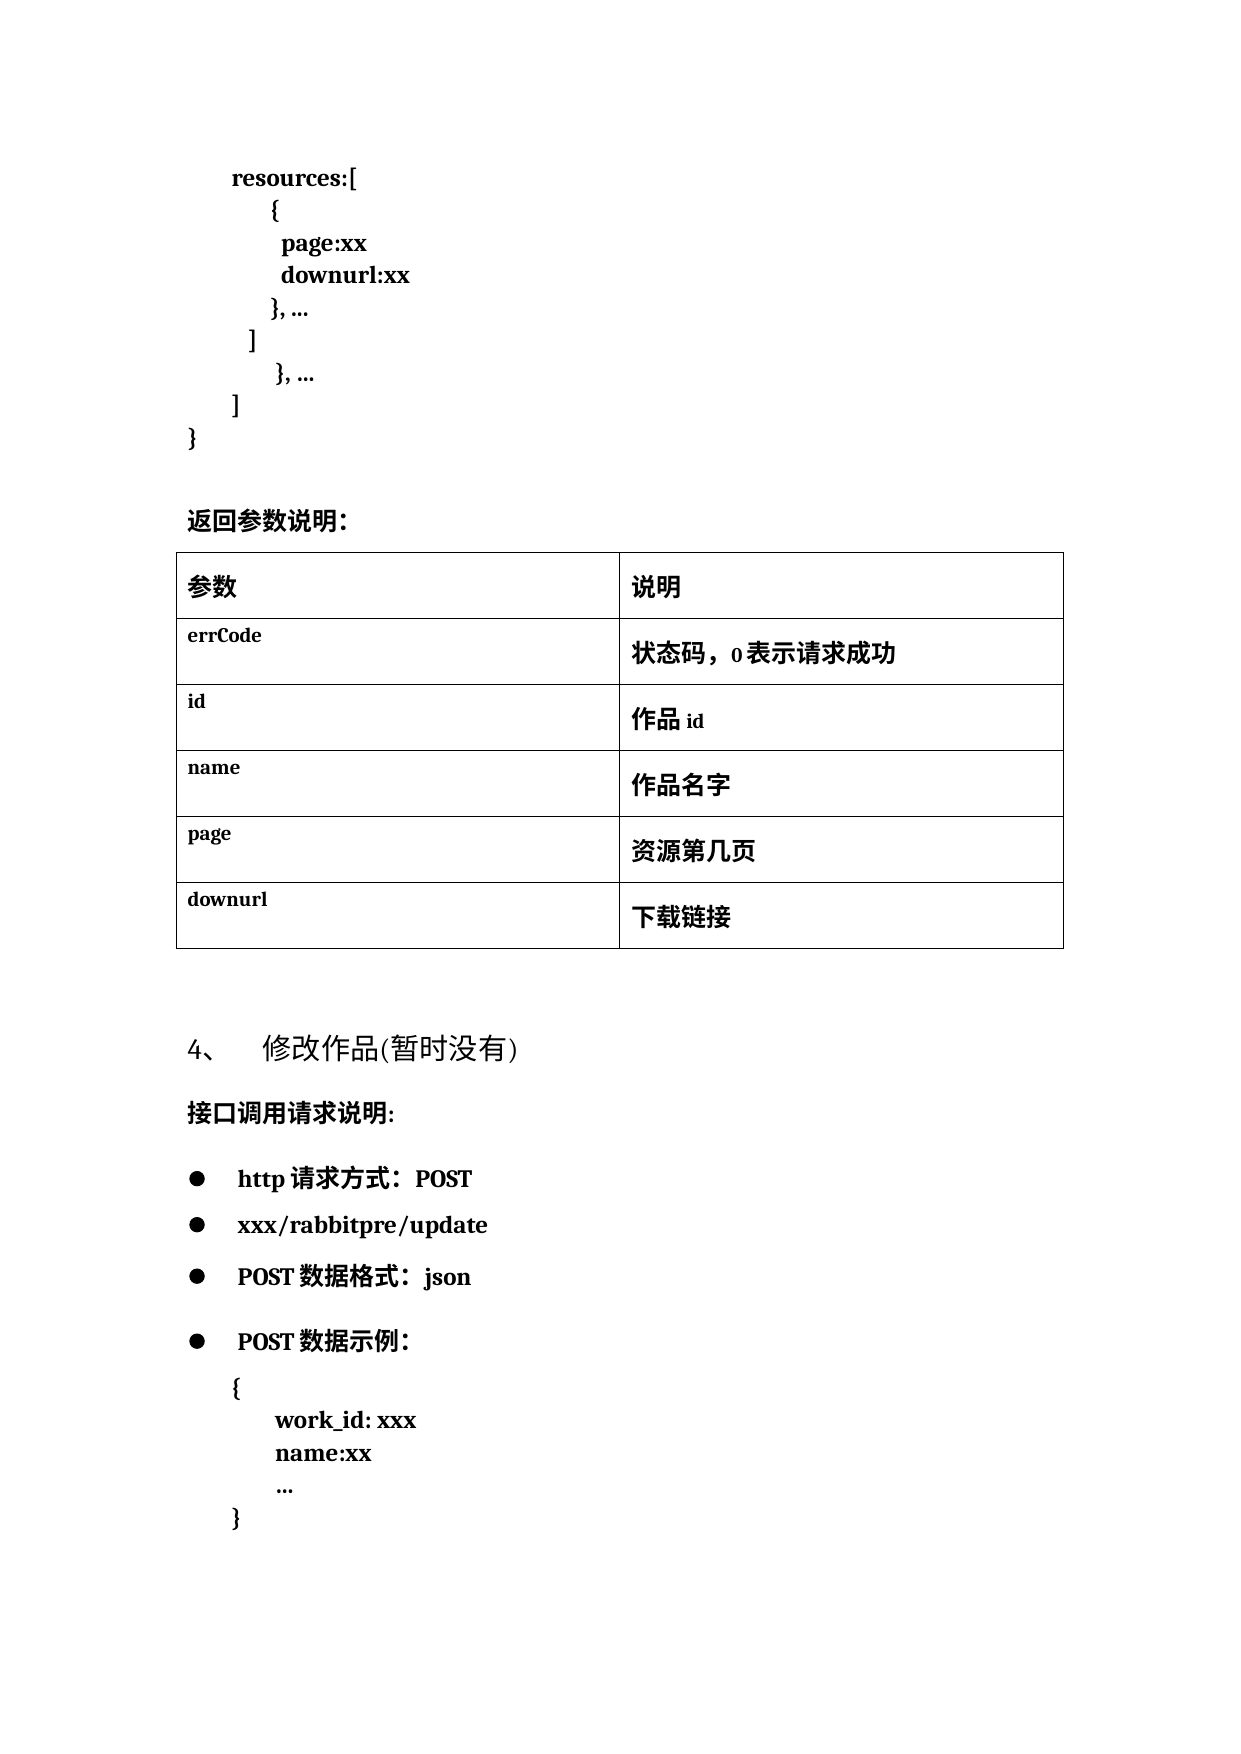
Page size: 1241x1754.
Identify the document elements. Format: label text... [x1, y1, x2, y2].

table_cell 资源第几页 [620, 817, 1063, 882]
list POST数据示例： [187, 1307, 1053, 1372]
text { [187, 194, 1053, 227]
text downurl:xx [187, 259, 1053, 292]
table_cell errCode [177, 619, 619, 684]
list http请求方式：POST [187, 1144, 1053, 1209]
text 返回参数说明： [187, 487, 1053, 552]
text 接口调用请求说明: [187, 1079, 1053, 1144]
text }, ... [187, 292, 1053, 324]
table_cell 下载链接 [620, 883, 1063, 948]
table_cell name [177, 751, 619, 816]
text }, … [231, 357, 1053, 389]
text page:xx [187, 227, 1053, 259]
text … [187, 1469, 1053, 1502]
text { [187, 1372, 1053, 1404]
text name:xx [231, 1437, 1053, 1469]
table_cell 作品名字 [620, 751, 1063, 816]
list 修改作品(暂时没有) [187, 1014, 1053, 1079]
text work_id: xxx [231, 1404, 1053, 1437]
table_header 说明 [620, 553, 1063, 618]
text } [187, 422, 1053, 454]
text ] [187, 324, 1053, 357]
list POST数据格式：json [187, 1242, 1053, 1307]
text resources:[ [187, 162, 1053, 194]
table_cell 状态码，0表示请求成功 [620, 619, 1063, 684]
list xxx/rabbitpre/update [187, 1209, 1053, 1242]
table_cell 作品id [620, 685, 1063, 750]
text } [187, 1502, 1053, 1534]
table_cell id [177, 685, 619, 750]
text ] [187, 389, 1053, 422]
table_cell downurl [177, 883, 619, 948]
table_cell page [177, 817, 619, 882]
table_header 参数 [177, 553, 619, 618]
